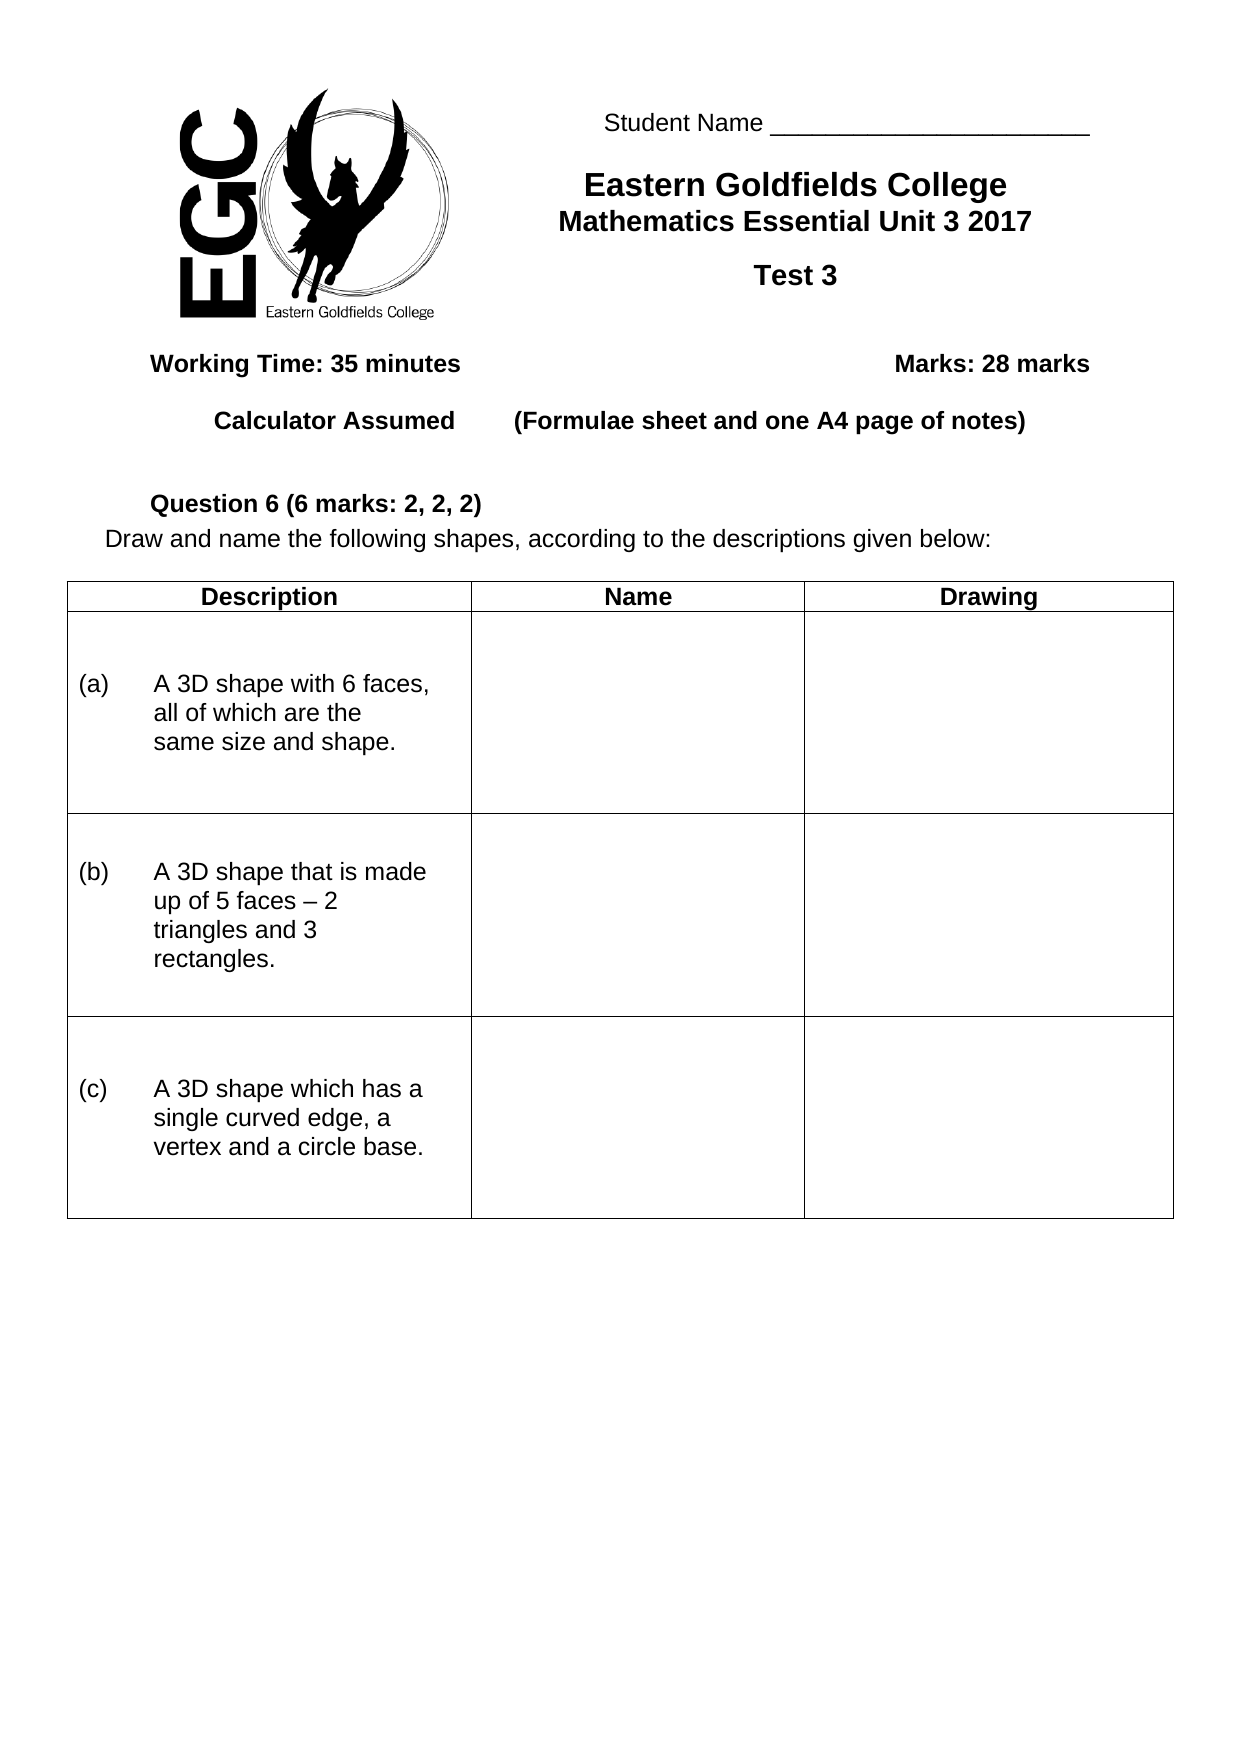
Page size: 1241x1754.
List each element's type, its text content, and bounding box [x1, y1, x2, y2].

table_header Drawing [805, 582, 1173, 611]
table_header Description [68, 582, 471, 611]
table_cell Marks: 28 marks [490, 349, 1101, 377]
table_header Student Name _______________________ Eastern Goldfields College Mathematics Essential Unit 3 2017 Test 31 [490, 89, 1101, 349]
subtitle Question 6 (6 marks: 2, 2, 2) [150, 489, 1090, 517]
table_cell Working Time: 35 minutes [139, 349, 489, 377]
table_cell (b) A 3D shape that is made up of 5 faces – 2 triangles and 3 rectangles. [68, 814, 471, 1016]
table_cell (a) A 3D shape with 6 faces, all of which are the same size and shape. [68, 612, 471, 813]
table_cell [805, 1017, 1173, 1218]
table_cell (c) A 3D shape which has a single curved edge, a vertex and a circle base. [68, 1017, 471, 1218]
table_cell [472, 814, 804, 1016]
text Calculator Assumed (Formulae sheet and one A4 page of notes) [150, 406, 1090, 435]
table_cell [805, 814, 1173, 1016]
picture [179, 88, 449, 320]
table_cell [805, 612, 1173, 813]
table_header [139, 89, 489, 349]
table_header Name [472, 582, 804, 611]
table_cell [472, 612, 804, 813]
table_cell [472, 1017, 804, 1218]
text Draw and name the following shapes, according to the descriptions given below: [104, 524, 1090, 552]
